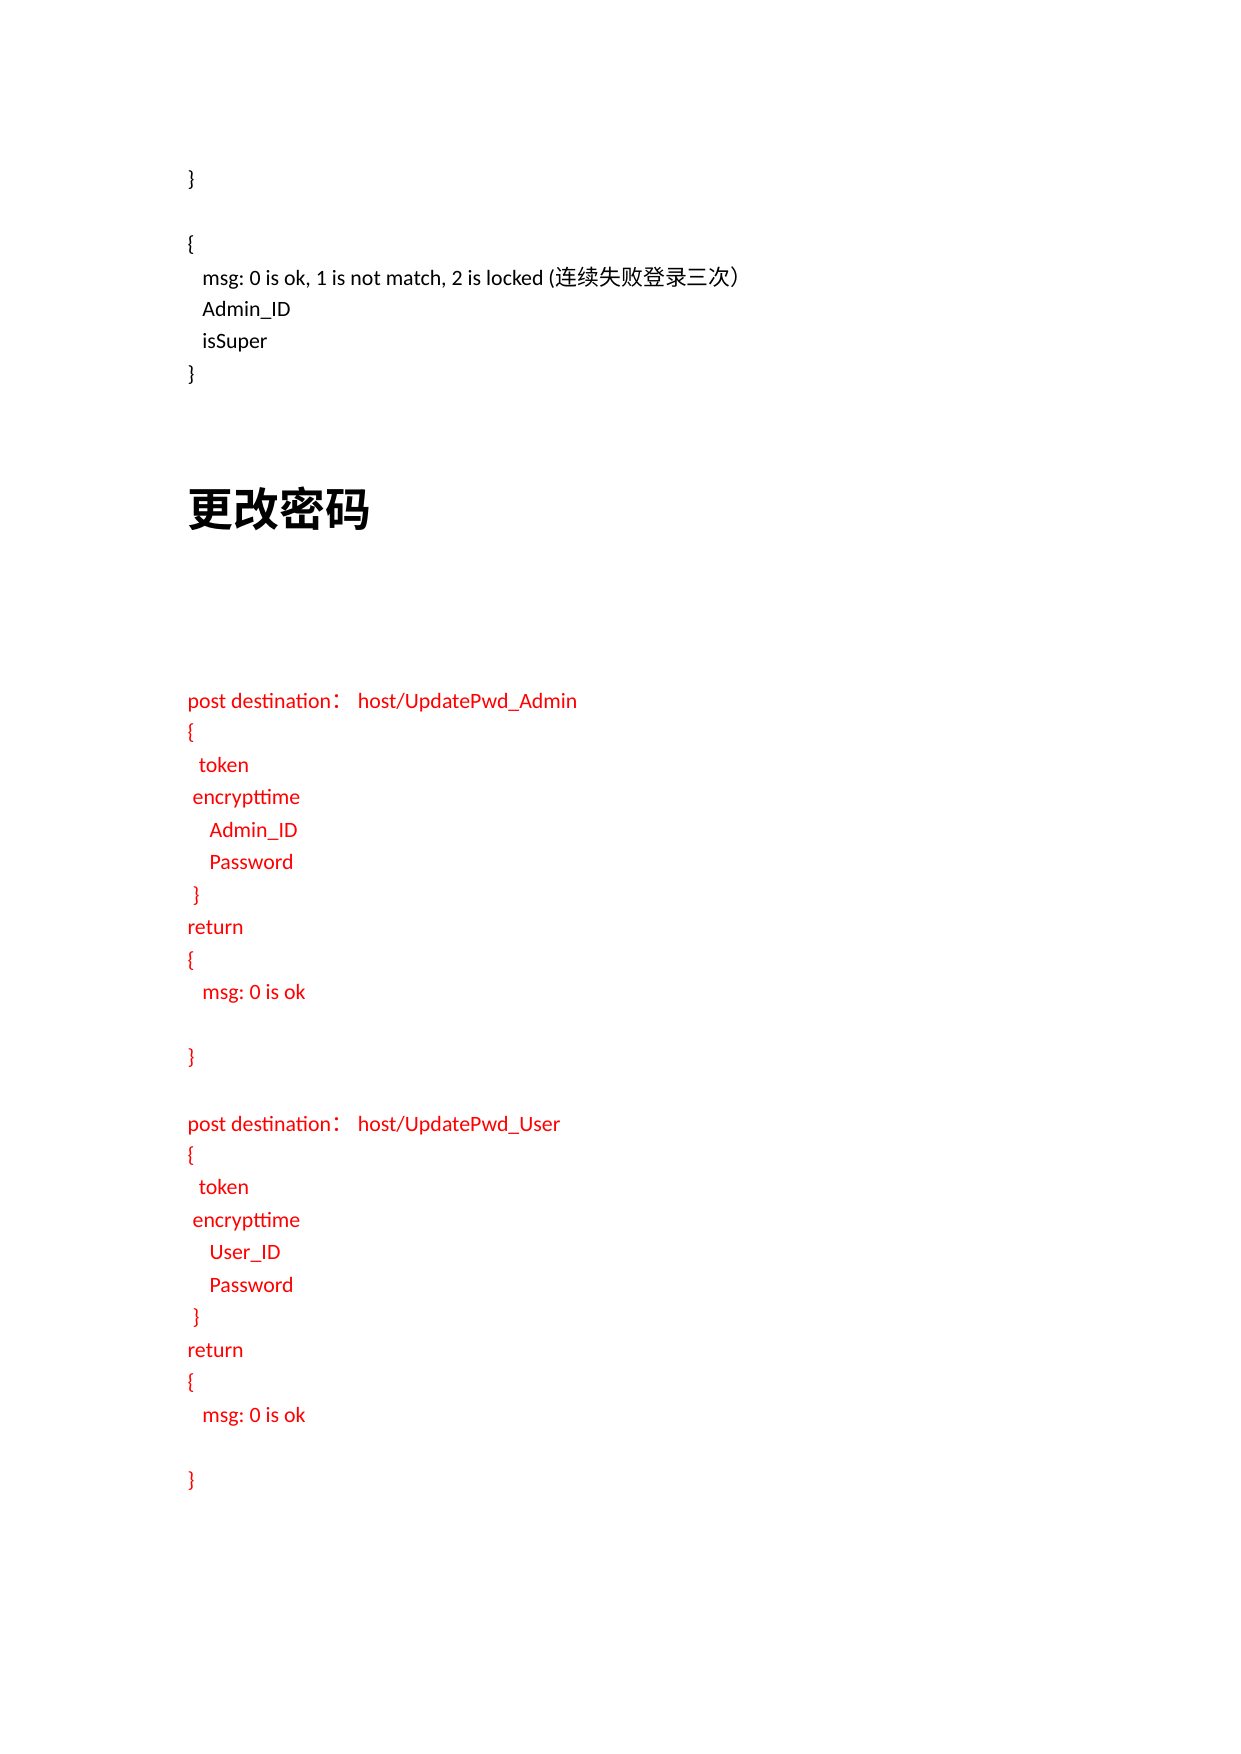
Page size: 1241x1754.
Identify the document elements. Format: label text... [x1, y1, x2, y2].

text Password [187, 1268, 1053, 1300]
text post destination： host/UpdatePwd_Admin [187, 683, 1053, 715]
text msg: 0 is ok [187, 975, 1053, 1008]
text } [187, 878, 1053, 910]
text token [187, 1170, 1053, 1203]
text { [187, 1365, 1053, 1398]
text token [187, 748, 1053, 780]
text post destination： host/UpdatePwd_User [187, 1105, 1053, 1138]
text { [187, 715, 1053, 748]
text { [187, 943, 1053, 975]
text { [187, 227, 1053, 259]
text } [187, 357, 1053, 389]
text encrypttime [187, 780, 1053, 813]
text } [187, 162, 1053, 194]
text msg: 0 is ok [187, 1398, 1053, 1430]
subtitle 更改密码 [187, 457, 1053, 555]
text Admin_ID [187, 292, 1053, 324]
text return [187, 910, 1053, 943]
text User_ID [187, 1235, 1053, 1268]
text } [187, 1040, 1053, 1073]
text Admin_ID [187, 813, 1053, 845]
text msg: 0 is ok, 1 is not match, 2 is locked (连续失败登录三次） [187, 259, 1053, 292]
text Password [187, 845, 1053, 878]
text encrypttime [187, 1203, 1053, 1235]
text } [187, 1463, 1053, 1495]
text return [187, 1333, 1053, 1365]
text isSuper [187, 324, 1053, 357]
text } [187, 1300, 1053, 1333]
text { [187, 1138, 1053, 1170]
